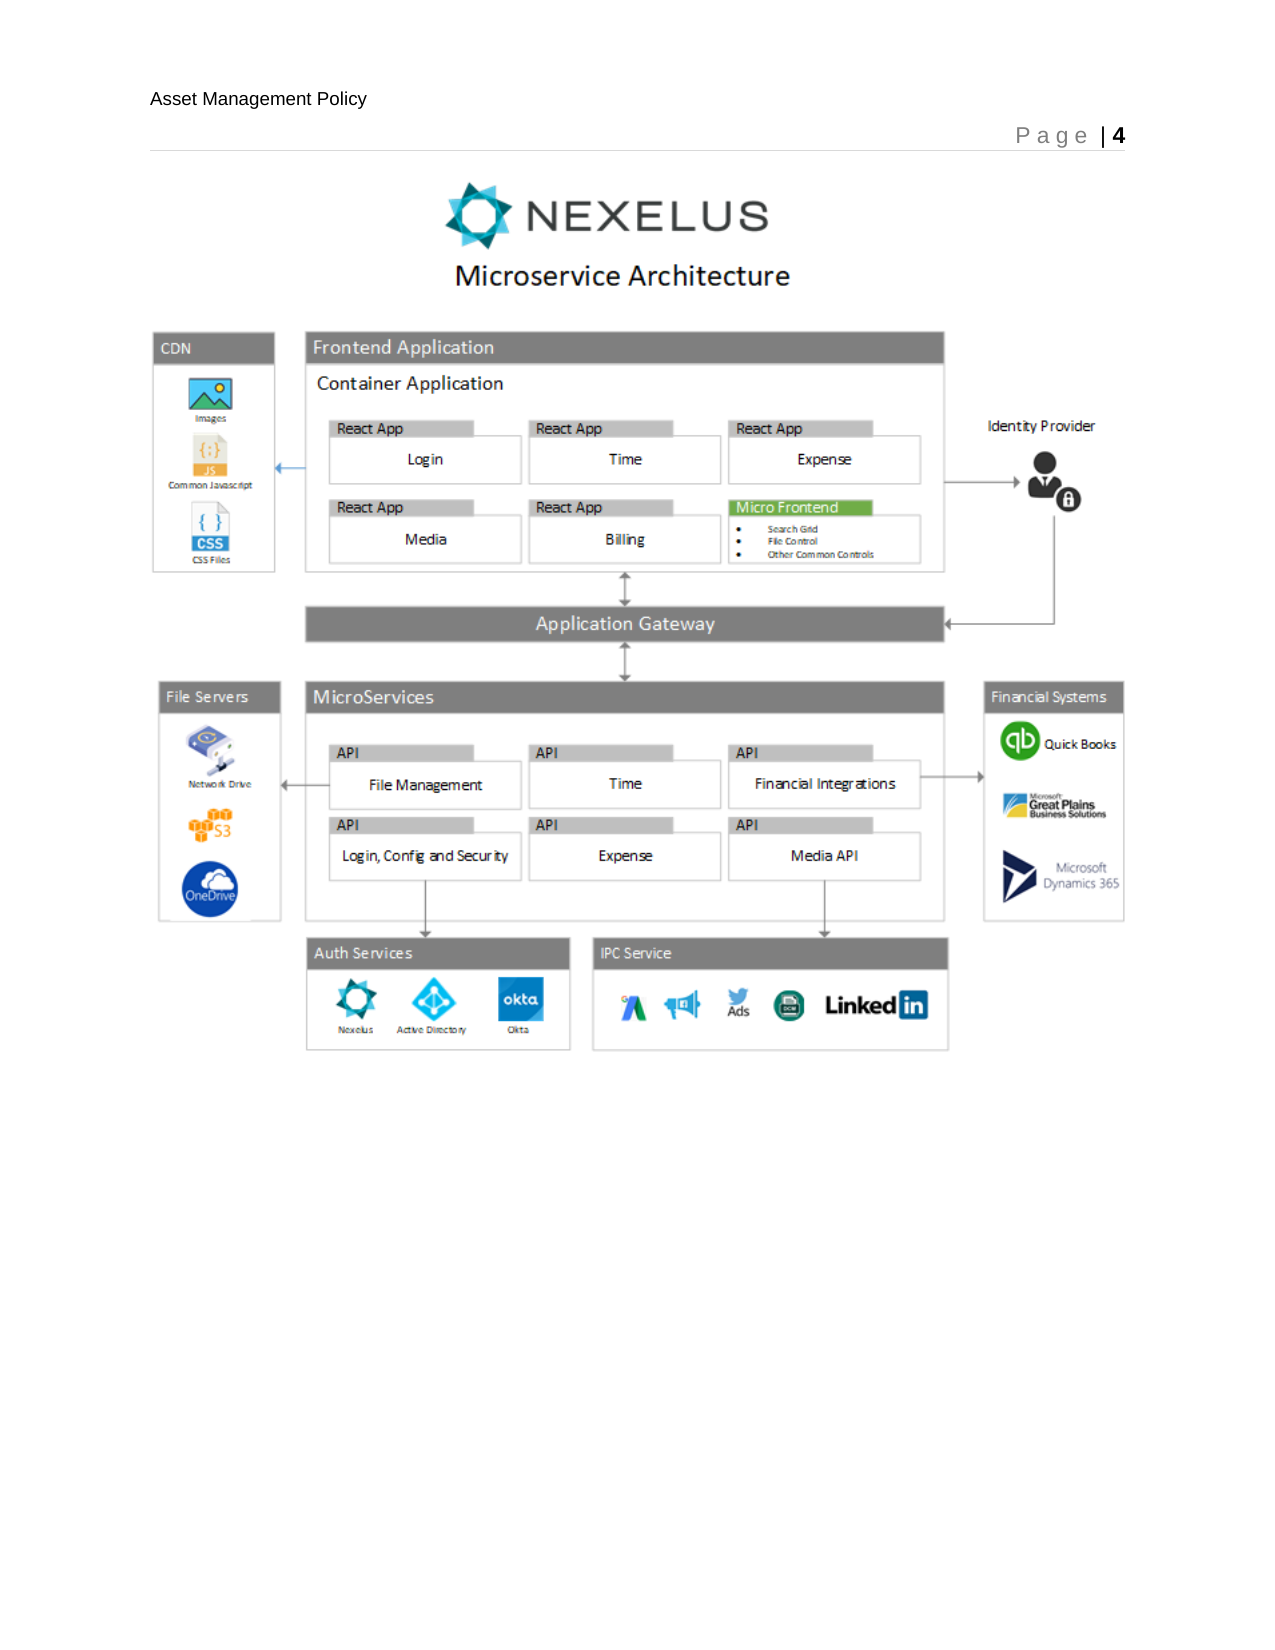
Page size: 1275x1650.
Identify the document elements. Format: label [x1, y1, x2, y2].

picture [150, 163, 1125, 1052]
